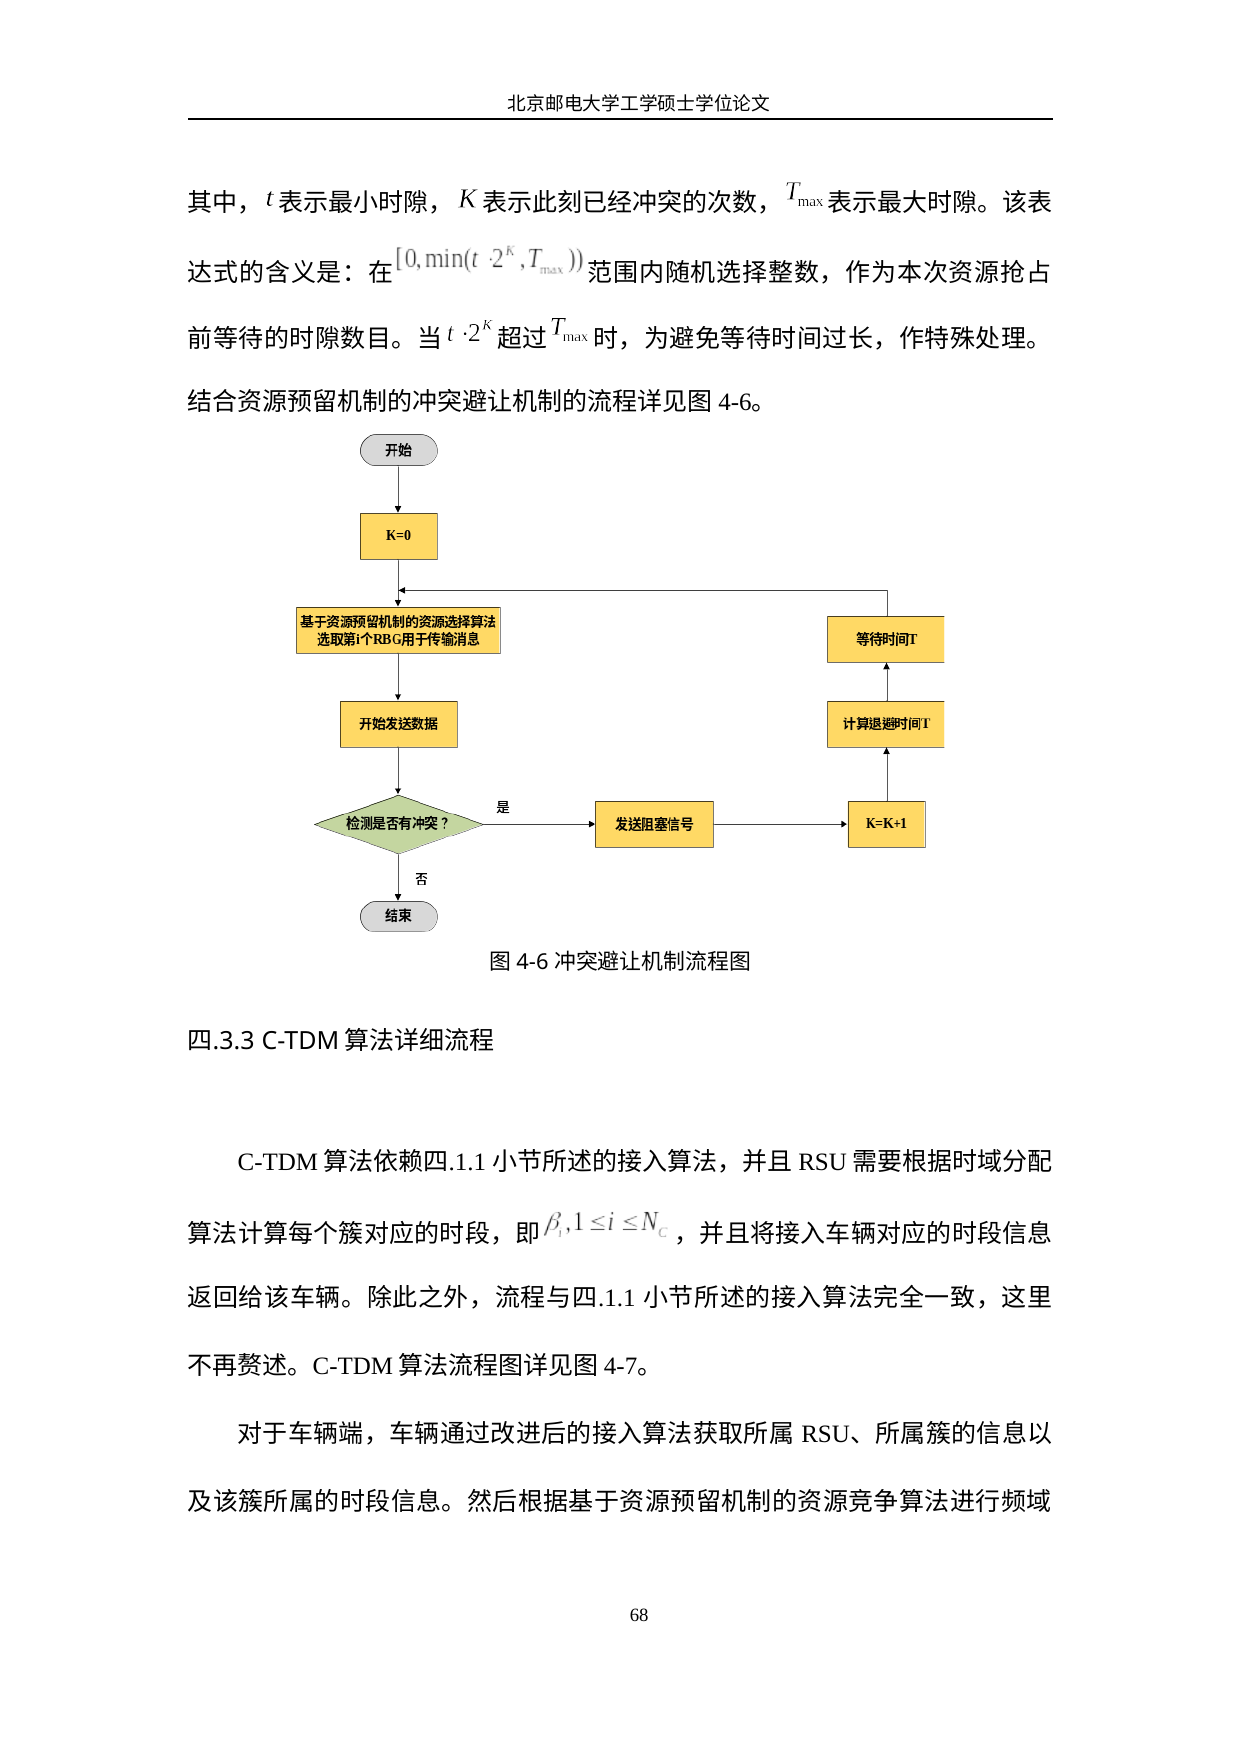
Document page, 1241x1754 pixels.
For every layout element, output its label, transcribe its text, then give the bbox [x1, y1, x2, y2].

text 图 4-6 冲突避让机制流程图 [187, 943, 1053, 977]
subtitle C-TDM算法详细流程 [187, 1004, 1053, 1072]
text C-TDM算法依赖4.1.1 小节所述的接入算法，并且RSU需要根据时域分配算法计算每个簇对应的时段，即，并且将接入车辆对应的时段信息返回给该车辆。除此之外，流程与4.1.1 小节所述的接入算法完全一致，这里不再赘述。C-TDM算法流程图详见图 4-7。 [187, 1126, 1053, 1397]
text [187, 1397, 1053, 1533]
text 其中，表示最小时隙，表示此刻已经冲突的次数，表示最大时隙。该表达式的含义是：在范围内随机选择整数，作为本次资源抢占前等待的时隙数目。当超过时，为避免等待时间过长，作特殊处理。结合资源预留机制的冲突避让机制的流程详见图 4-6。 [187, 162, 1053, 434]
